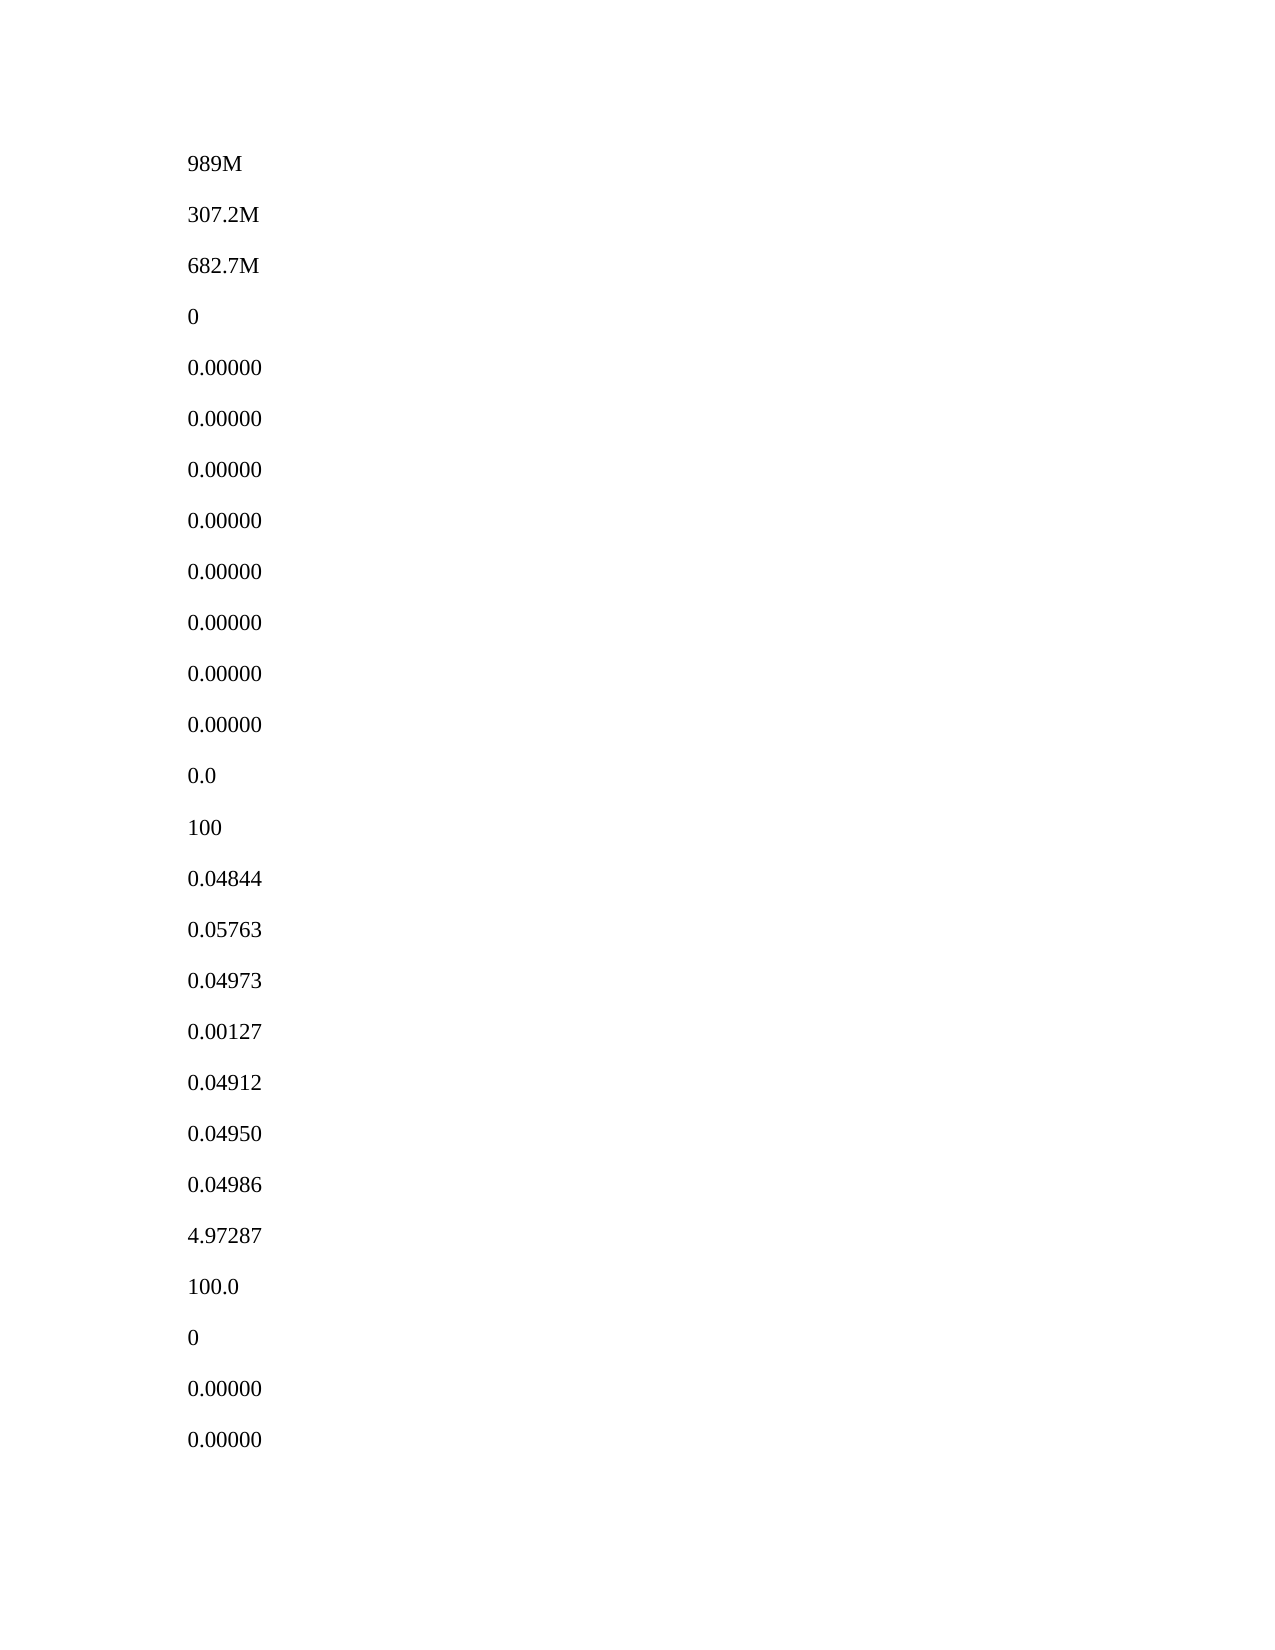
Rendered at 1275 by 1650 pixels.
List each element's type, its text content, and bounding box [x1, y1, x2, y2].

table_cell 0.04844 [176, 865, 1076, 916]
table_cell 0.00000 [176, 405, 1076, 456]
table_cell 0.0 [176, 763, 1076, 813]
table_cell 0.00000 [176, 456, 1076, 507]
table_cell 100 [176, 814, 1076, 864]
table_cell 0.00127 [176, 1018, 1076, 1069]
table_cell 0.04986 [176, 1171, 1076, 1222]
table_cell 0.00000 [176, 354, 1076, 405]
table_cell 0.05763 [176, 916, 1076, 967]
table_cell 0.04912 [176, 1069, 1076, 1120]
table_cell 0.04950 [176, 1120, 1076, 1171]
table_cell 4.97287 [176, 1222, 1076, 1273]
table_cell 0.00000 [176, 1375, 1076, 1426]
table_cell 0.00000 [176, 711, 1076, 762]
table_cell 0.04973 [176, 967, 1076, 1018]
table_cell 0.00000 [176, 558, 1076, 609]
table_cell 307.2M [176, 201, 1076, 252]
table_cell 0.00000 [176, 507, 1076, 558]
table_cell 0.00000 [176, 609, 1076, 660]
table_cell 100.0 [176, 1273, 1076, 1324]
table_cell 0.00000 [176, 1426, 1076, 1477]
table_cell 682.7M [176, 252, 1076, 303]
table_cell 0 [176, 1324, 1076, 1375]
table_cell 0 [176, 303, 1076, 354]
table_header 989M [176, 150, 1076, 201]
table_cell 0.00000 [176, 660, 1076, 711]
